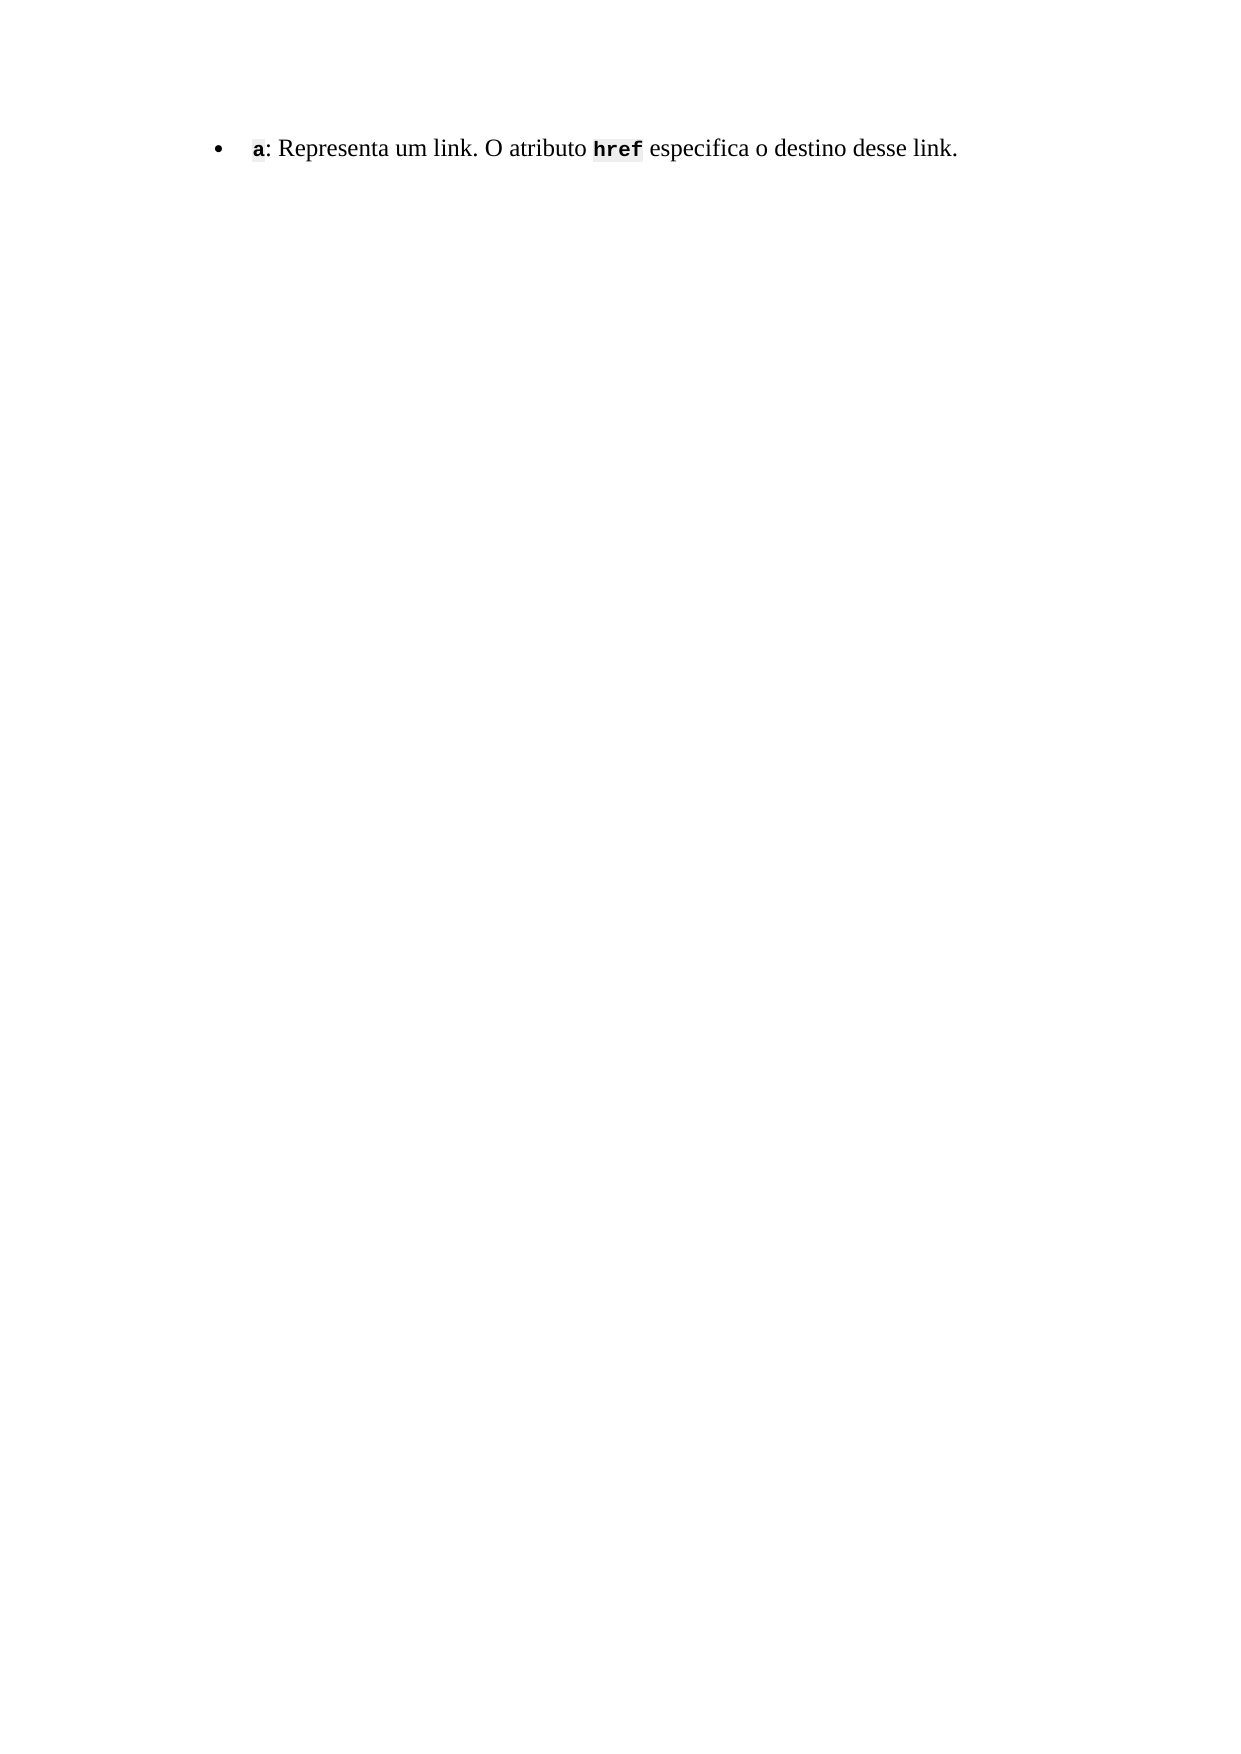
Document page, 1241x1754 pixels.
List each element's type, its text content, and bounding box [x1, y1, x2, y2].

list a: Representa um link. O atributo href especifica o destino desse link. [215, 133, 1063, 162]
